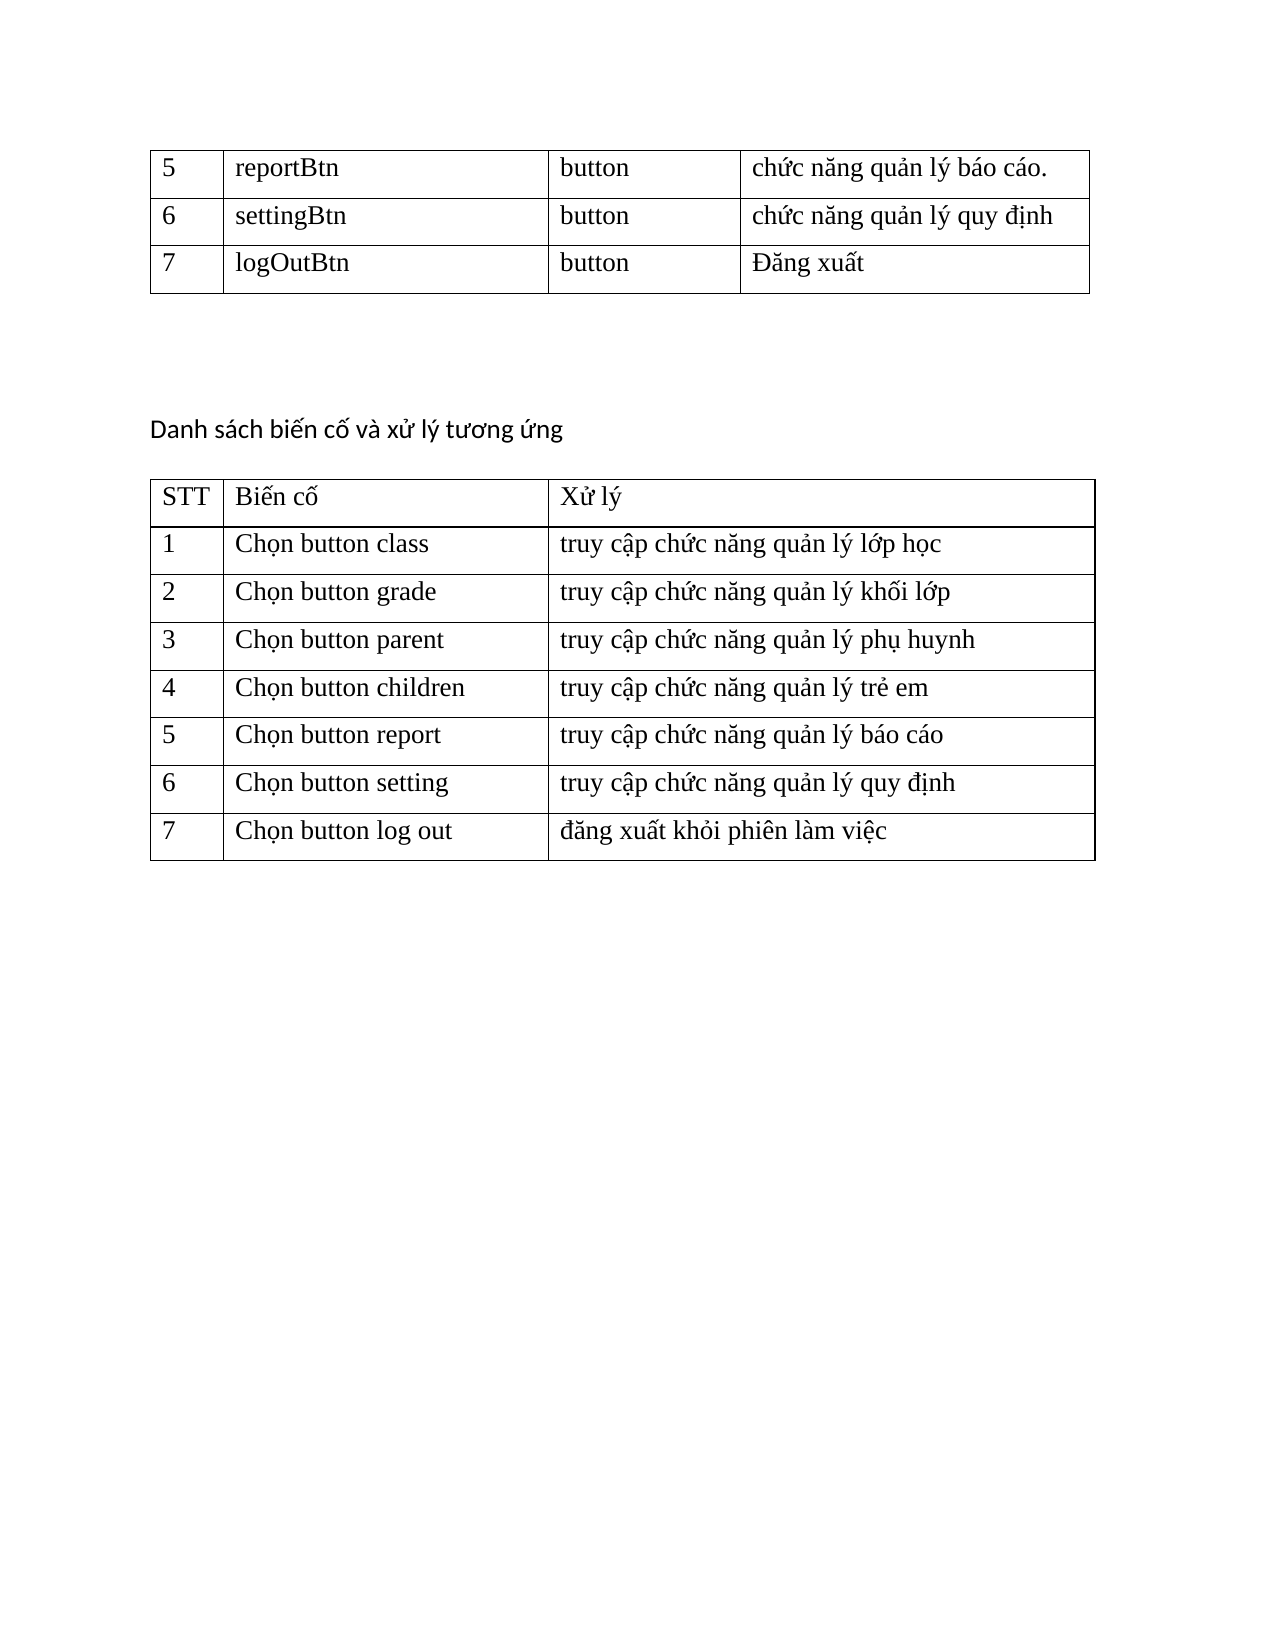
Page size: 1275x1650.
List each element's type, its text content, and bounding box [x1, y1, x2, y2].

table_cell Chọn button class [224, 528, 548, 574]
table_cell truy cập chức năng quản lý quy định [549, 766, 1094, 813]
text Danh sách biến cố và xử lý tương ứng [150, 413, 1125, 446]
table_cell 2 [151, 575, 223, 622]
table_cell truy cập chức năng quản lý báo cáo [549, 718, 1094, 765]
table_cell 5 [151, 718, 223, 765]
table_cell button [549, 151, 740, 198]
table_cell truy cập chức năng quản lý lớp học [549, 528, 1094, 574]
table_cell settingBtn [224, 199, 548, 245]
table_cell Chọn button parent [224, 623, 548, 669]
table_cell 7 [151, 814, 223, 860]
table_cell 4 [151, 671, 223, 717]
table_cell chức năng quản lý báo cáo. [741, 151, 1089, 198]
table_cell 5 [151, 151, 223, 198]
table_cell logOutBtn [224, 246, 548, 293]
table_header STT [151, 480, 223, 526]
table_cell button [549, 199, 740, 245]
table_header Xử lý [549, 480, 1094, 526]
table_cell 7 [151, 246, 223, 293]
table_cell Chọn button log out [224, 814, 548, 860]
table_cell Chọn button setting [224, 766, 548, 813]
table_cell 3 [151, 623, 223, 669]
table_cell Đăng xuất [741, 246, 1089, 293]
table_cell Chọn button grade [224, 575, 548, 622]
table_cell Chọn button children [224, 671, 548, 717]
table_cell Chọn button report [224, 718, 548, 765]
table_cell truy cập chức năng quản lý phụ huynh [549, 623, 1094, 669]
table_header Biến cố [224, 480, 548, 526]
table_cell chức năng quản lý quy định [741, 199, 1089, 245]
table_cell 6 [151, 199, 223, 245]
table_cell đăng xuất khỏi phiên làm việc [549, 814, 1094, 860]
table_cell reportBtn [224, 151, 548, 198]
table_cell 1 [151, 528, 223, 574]
table_cell button [549, 246, 740, 293]
table_cell truy cập chức năng quản lý trẻ em [549, 671, 1094, 717]
table_cell 6 [151, 766, 223, 813]
table_cell truy cập chức năng quản lý khối lớp [549, 575, 1094, 622]
